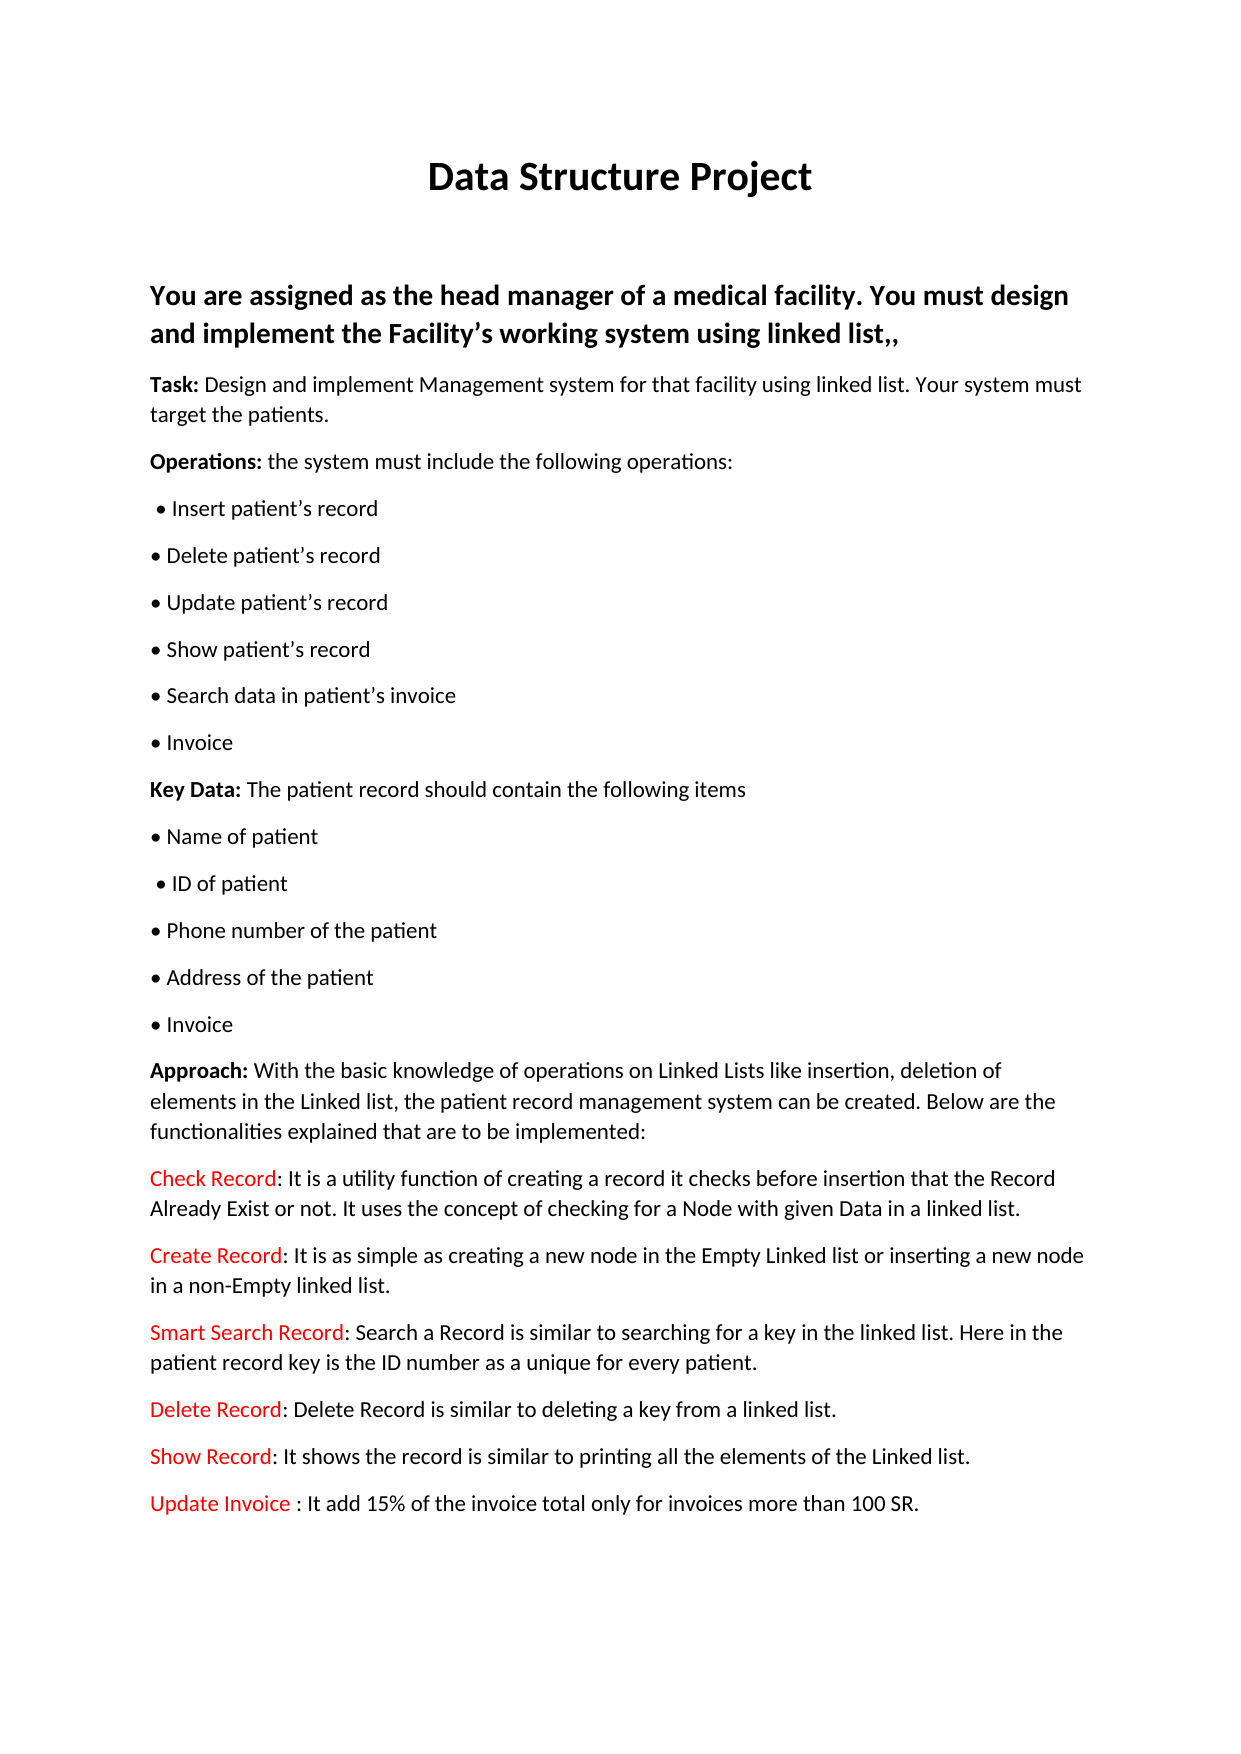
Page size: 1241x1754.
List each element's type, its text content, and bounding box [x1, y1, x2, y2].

text Show Record: It shows the record is similar to printing all the elements of the Linked list. [150, 1442, 1090, 1470]
text You are assigned as the head manager of a medical facility. You must design and implement the Facility’s working system using linked list,, [150, 277, 1090, 351]
text • Update patient’s record [150, 588, 1090, 616]
text Update Invoice : It add 15% of the invoice total only for invoices more than 100 SR. [150, 1489, 1090, 1517]
text • ID of patient [150, 869, 1090, 897]
text Task: Design and implement Management system for that facility using linked list. Your system must target the patients. [150, 370, 1090, 428]
text • Invoice [150, 728, 1090, 757]
text Operations: the system must include the following operations: [150, 447, 1090, 475]
text • Delete patient’s record [150, 541, 1090, 569]
text • Search data in patient’s invoice [150, 682, 1090, 710]
text • Name of patient [150, 822, 1090, 850]
text • Show patient’s record [150, 635, 1090, 663]
text Create Record: It is as simple as creating a new node in the Empty Linked list or inserting a new node in a non-Empty linked list. [150, 1241, 1090, 1299]
text Delete Record: Delete Record is similar to deleting a key from a linked list. [150, 1395, 1090, 1423]
text Smart Search Record: Search a Record is similar to searching for a key in the linked list. Here in the patient record key is the ID number as a unique for every patient. [150, 1318, 1090, 1376]
text Approach: With the basic knowledge of operations on Linked Lists like insertion, deletion of elements in the Linked list, the patient record management system can be created. Below are the functionalities explained that are to be implemented: [150, 1057, 1090, 1145]
text • Address of the patient [150, 963, 1090, 991]
text • Invoice [150, 1010, 1090, 1038]
text Key Data: The patient record should contain the following items [150, 775, 1090, 803]
text Data Structure Project [150, 150, 1090, 201]
text • Phone number of the patient [150, 916, 1090, 944]
text Check Record: It is a utility function of creating a record it checks before insertion that the Record Already Exist or not. It uses the concept of checking for a Node with given Data in a linked list. [150, 1164, 1090, 1222]
text • Insert patient’s record [150, 494, 1090, 522]
